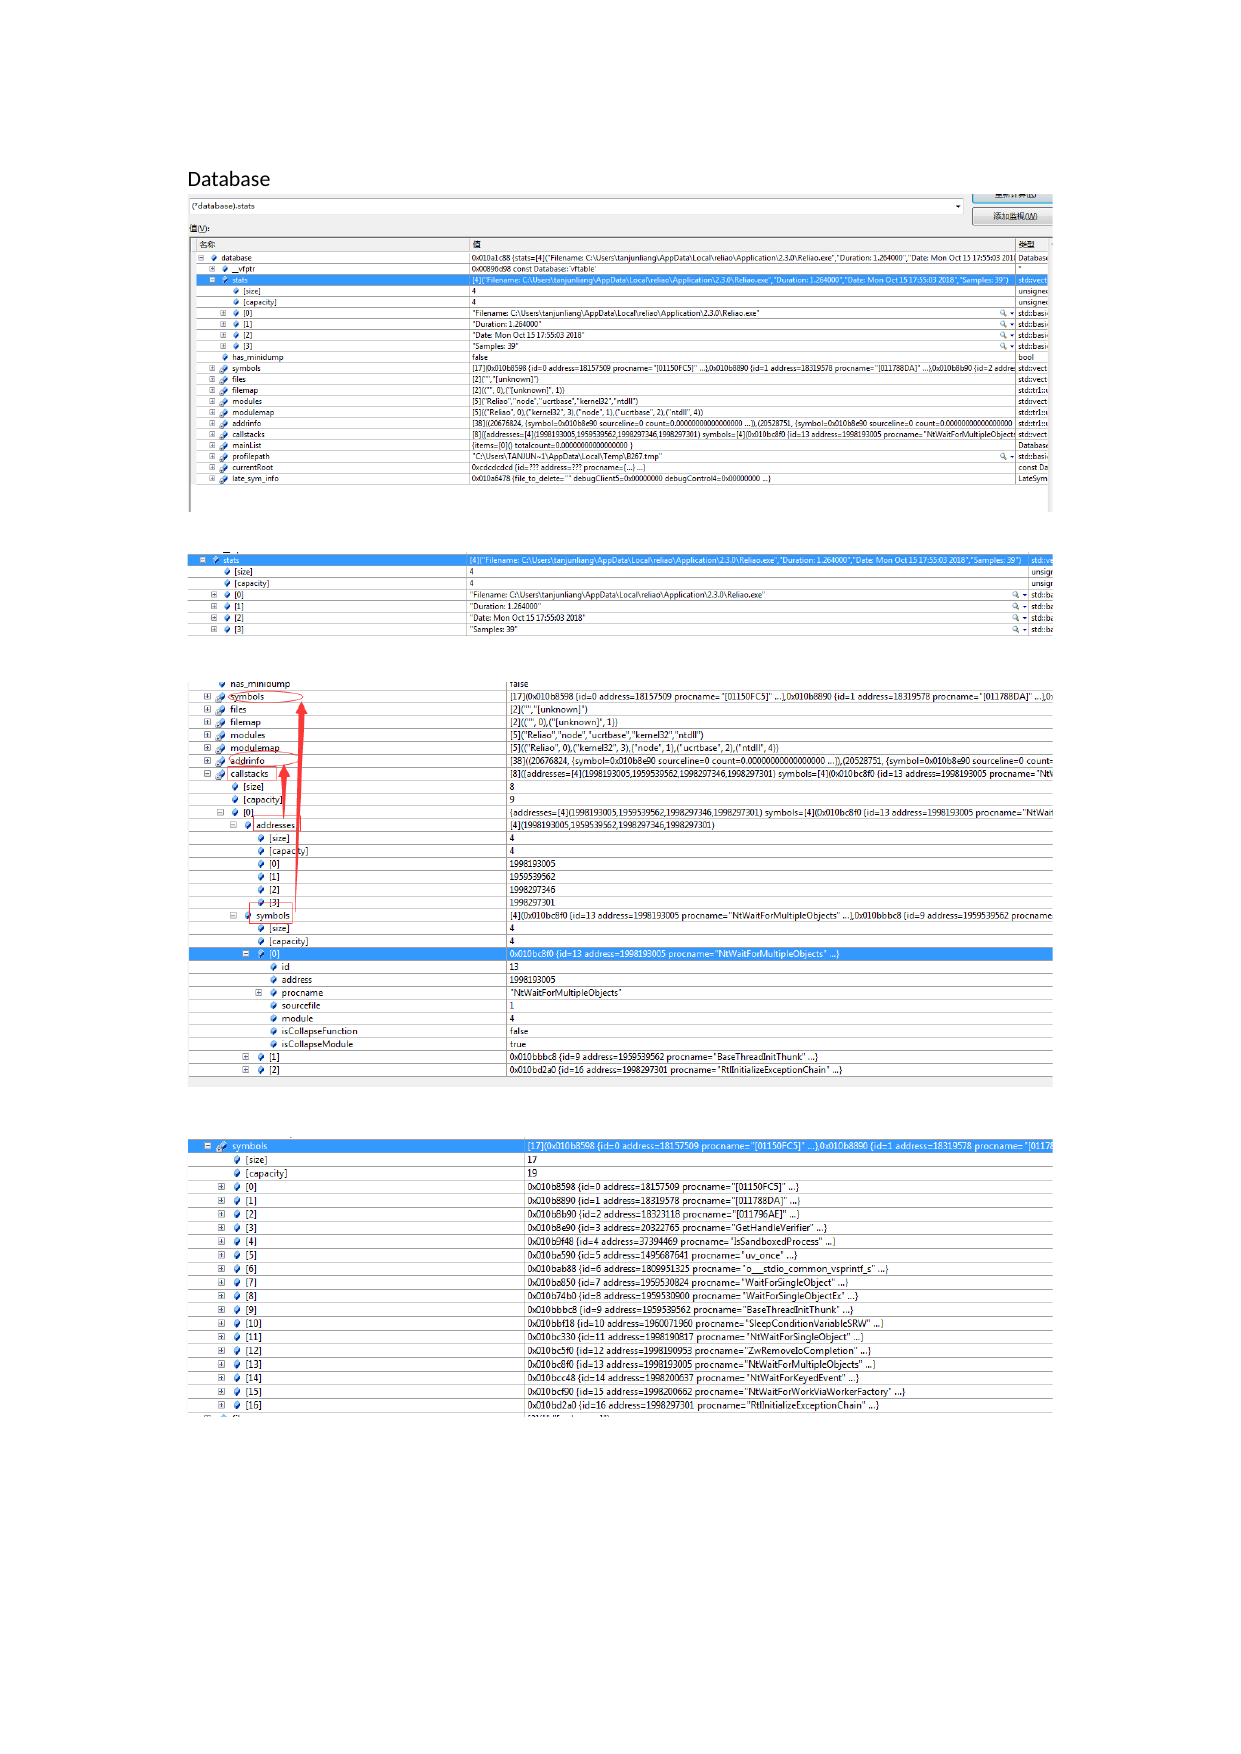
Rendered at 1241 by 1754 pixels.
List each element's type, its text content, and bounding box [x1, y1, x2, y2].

picture [187, 552, 1053, 636]
text Database [187, 162, 1053, 194]
picture [187, 682, 1053, 1087]
picture [187, 194, 1053, 512]
picture [187, 1137, 1053, 1417]
